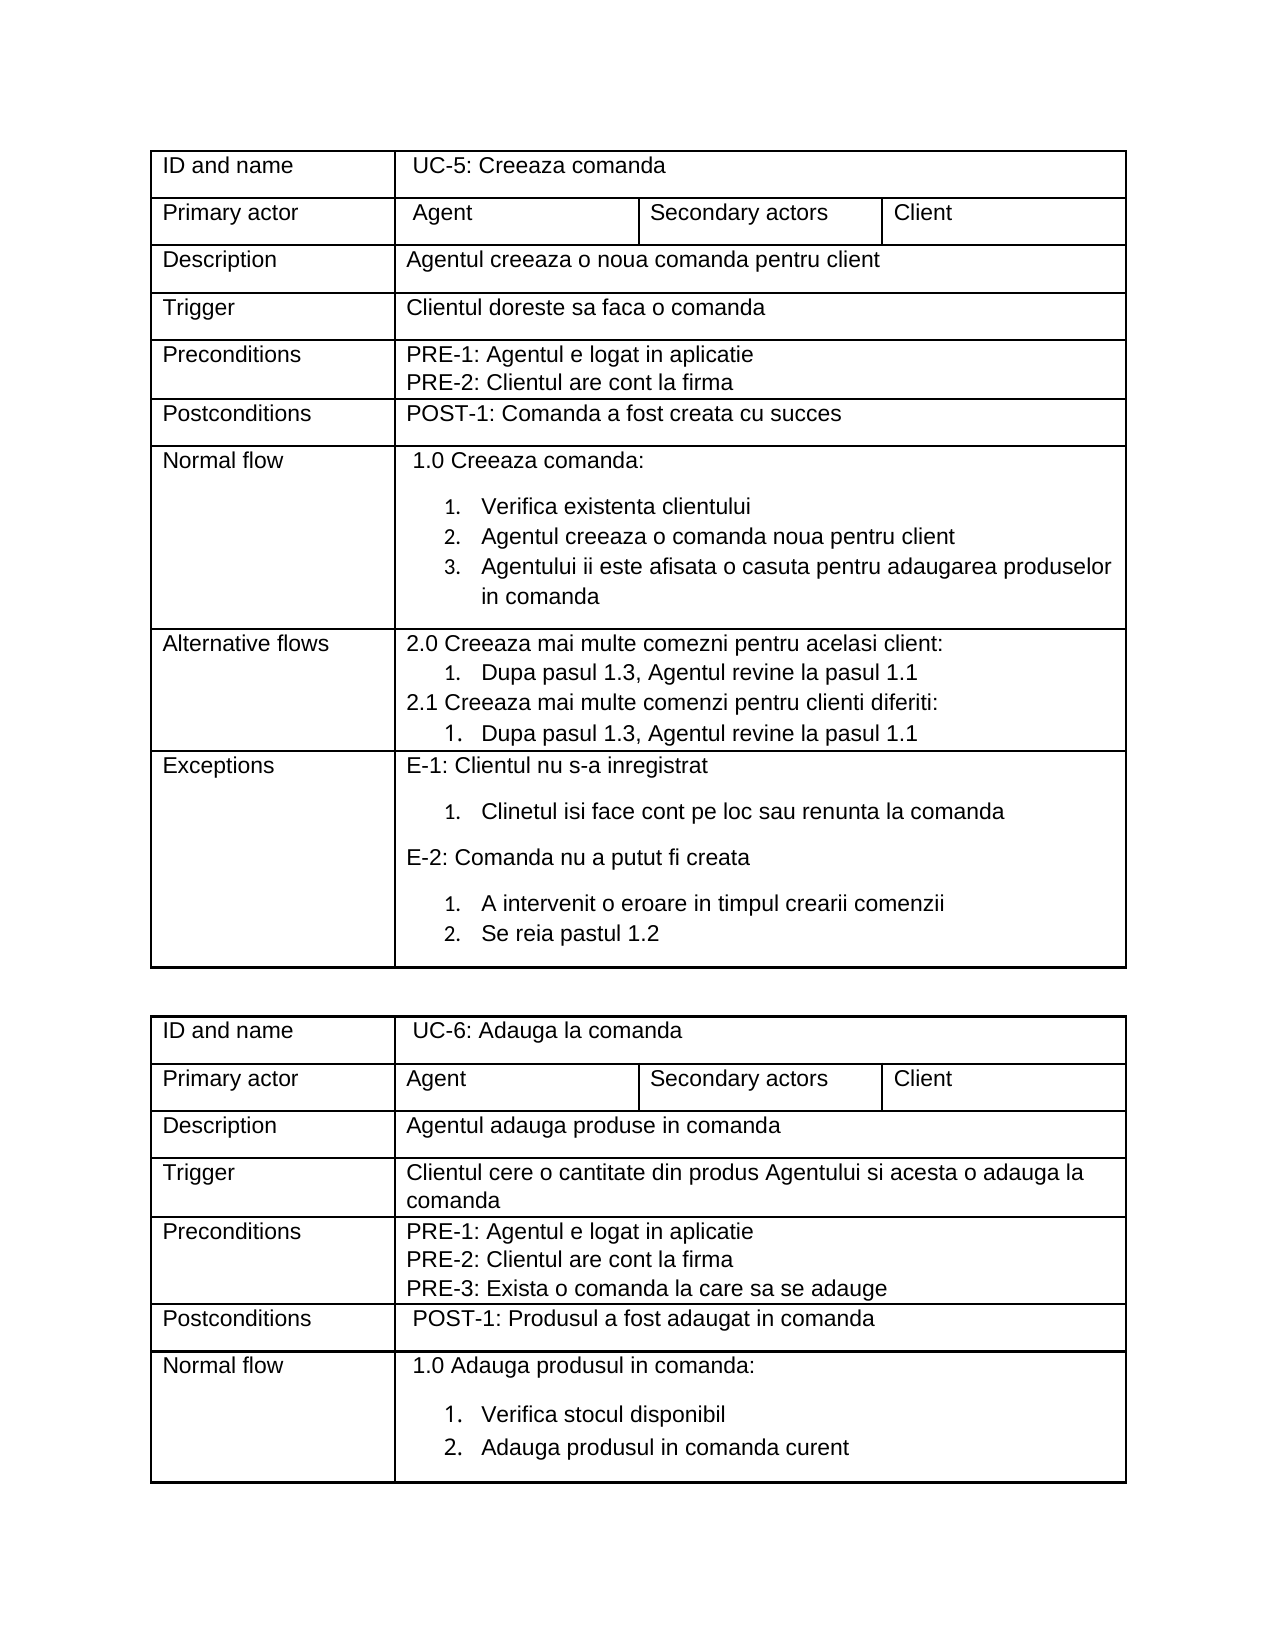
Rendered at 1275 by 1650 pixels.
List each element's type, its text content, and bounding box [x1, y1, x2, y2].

table_cell Normal flow [152, 1353, 394, 1481]
table_cell Primary actor [152, 1065, 394, 1110]
table_cell Postconditions [152, 1305, 394, 1350]
table_header ID and name [152, 152, 394, 197]
table_cell Secondary actors [640, 1065, 881, 1110]
table_header ID and name [152, 1018, 394, 1062]
table_cell Agent [396, 199, 638, 244]
table_cell 1.0 Creeaza comanda: Verifica existenta clientului Agentul creeaza o comanda noua pentru client Agentului ii este afisata o casuta pentru adaugarea produselor in comanda [396, 447, 1125, 628]
table_cell Trigger [152, 294, 394, 339]
table_cell Preconditions [152, 1218, 394, 1303]
table_header UC-5: Creeaza comanda [396, 152, 1125, 197]
table_cell Agentul adauga produse in comanda [396, 1112, 1125, 1157]
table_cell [396, 1353, 1125, 1481]
table_cell Preconditions [152, 341, 394, 398]
table_cell Client [883, 199, 1125, 244]
table_cell POST-1: Produsul a fost adaugat in comanda [396, 1305, 1125, 1350]
table_cell Clientul cere o cantitate din produs Agentului si acesta o adauga la comanda [396, 1159, 1125, 1216]
table_cell Exceptions [152, 752, 394, 966]
table_cell Agentul creeaza o noua comanda pentru client [396, 246, 1125, 292]
table_cell Secondary actors [640, 199, 881, 244]
table_cell PRE-1: Agentul e logat in aplicatie PRE-2: Clientul are cont la firma PRE-3: Exista o comanda la care sa se adauge [396, 1218, 1125, 1303]
table_cell Clientul doreste sa faca o comanda [396, 294, 1125, 339]
table_cell Description [152, 1112, 394, 1157]
table_cell Alternative flows [152, 630, 394, 750]
table_cell Normal flow [152, 447, 394, 628]
table_cell E-1: Clientul nu s-a inregistrat Clinetul isi face cont pe loc sau renunta la comanda E-2: Comanda nu a putut fi creata A intervenit o eroare in timpul crearii comenzii Se reia pastul 1.2 [396, 752, 1125, 966]
table_cell Postconditions [152, 400, 394, 445]
table_header UC-6: Adauga la comanda [396, 1018, 1125, 1062]
table_cell Client [883, 1065, 1125, 1110]
table_cell Primary actor [152, 199, 394, 244]
table_cell Trigger [152, 1159, 394, 1216]
table_cell POST-1: Comanda a fost creata cu succes [396, 400, 1125, 445]
table_cell Agent [396, 1065, 638, 1110]
table_cell 2.0 Creeaza mai multe comezni pentru acelasi client: Dupa pasul 1.3, Agentul revine la pasul 1.1 2.1 Creeaza mai multe comenzi pentru clienti diferiti: Dupa pasul 1.3, Agentul revine la pasul 1.1 [396, 630, 1125, 750]
table_cell Description [152, 246, 394, 292]
table_cell PRE-1: Agentul e logat in aplicatie PRE-2: Clientul are cont la firma [396, 341, 1125, 398]
